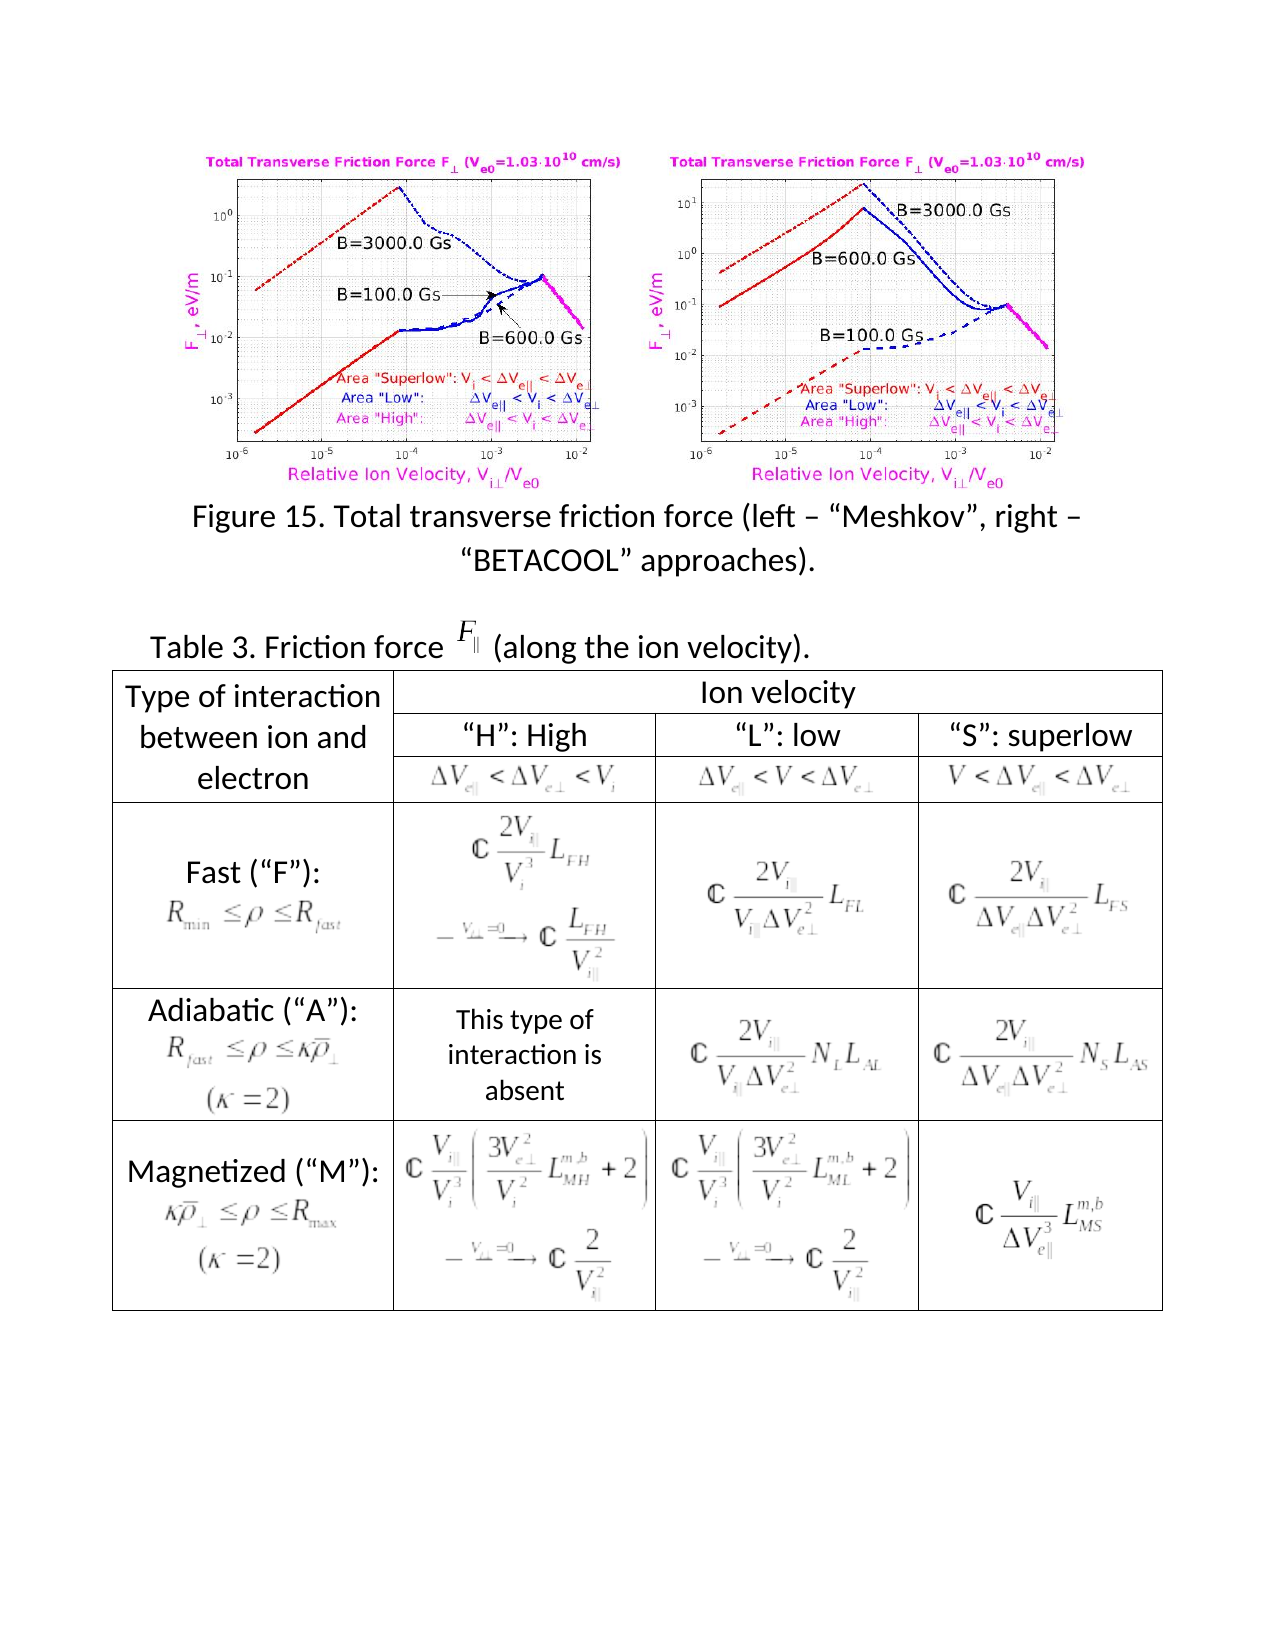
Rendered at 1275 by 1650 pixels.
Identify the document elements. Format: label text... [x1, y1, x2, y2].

table_cell [394, 803, 655, 987]
text Figure 15. Total transverse friction force (left – “Meshkov”, right – “BETACOOL” approaches). [150, 495, 1125, 580]
table_cell [919, 757, 1162, 802]
picture [641, 150, 1098, 492]
table_cell Adiabatic (“A”): [113, 989, 393, 1120]
table_header Type of interaction between ion and electron [113, 671, 393, 802]
table_cell “L”: low [656, 714, 918, 756]
table_cell “H”: High [394, 714, 655, 756]
table_cell [919, 803, 1162, 987]
table_cell [394, 757, 655, 802]
table_header Ion velocity [394, 671, 1162, 713]
table_cell [919, 1121, 1162, 1310]
table_cell This type of interaction is absent [394, 989, 655, 1120]
table_cell Magnetized (“M”): [113, 1121, 393, 1310]
picture [177, 150, 634, 492]
table_cell [394, 1121, 655, 1310]
table_cell [656, 989, 918, 1120]
table_cell [656, 803, 918, 987]
text Table 3. Friction force (along the ion velocity). [150, 605, 1162, 666]
table_cell [919, 989, 1162, 1120]
table_cell Fast (“F”): [113, 803, 393, 987]
table_cell [656, 757, 918, 802]
table_cell [656, 1121, 918, 1310]
table_cell “S”: superlow [919, 714, 1162, 756]
